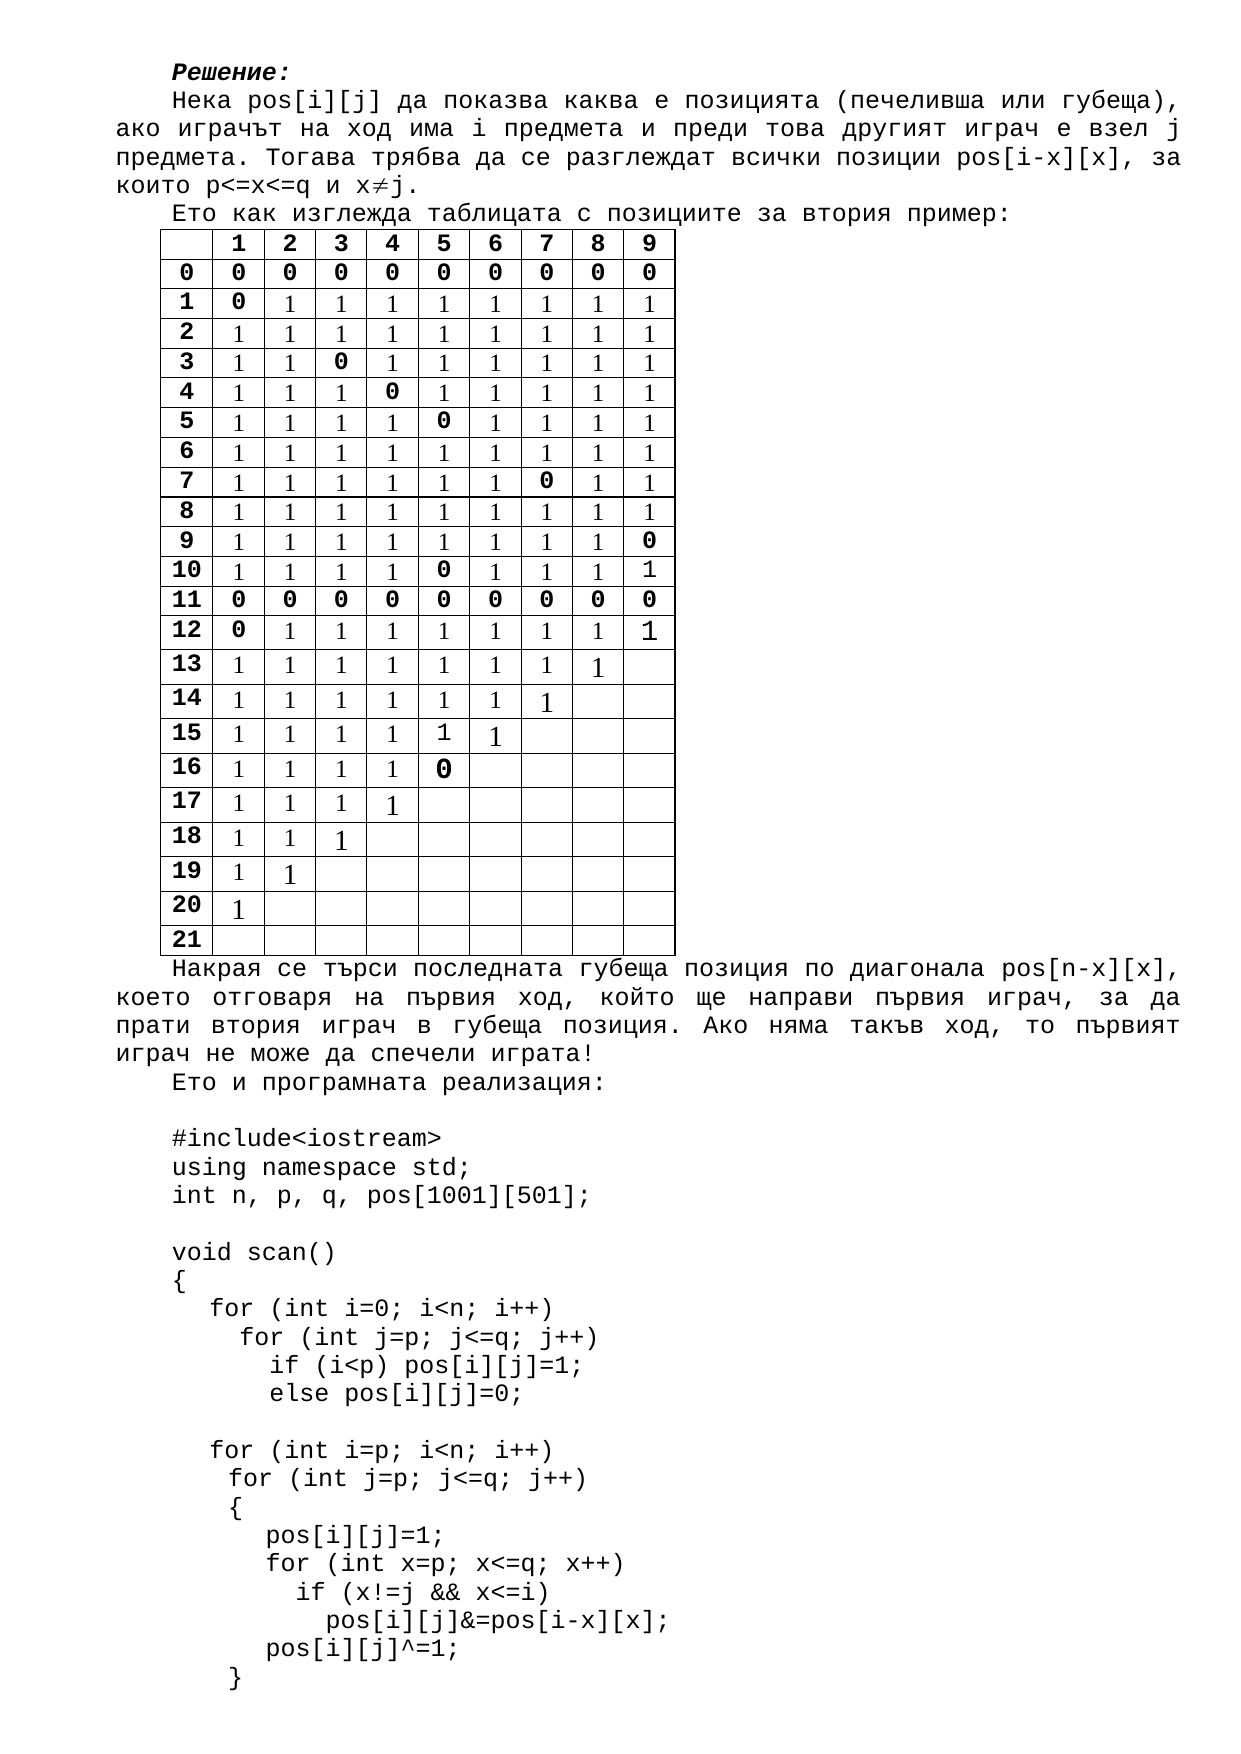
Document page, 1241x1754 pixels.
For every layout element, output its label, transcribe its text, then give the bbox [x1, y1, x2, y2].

text pos[i][j]=1; [115, 1522, 1181, 1551]
table_cell 6 [161, 438, 212, 467]
table_cell 1 [624, 319, 674, 347]
text #include<iostream> [115, 1126, 1181, 1154]
table_cell 8 [161, 498, 212, 526]
table_cell 0 [213, 587, 264, 615]
table_cell 1 [522, 378, 572, 407]
table_cell [470, 788, 521, 822]
table_cell 1 [213, 468, 264, 496]
table_cell 1 [419, 527, 469, 556]
table_cell 1 [522, 349, 572, 377]
text for (int i=p; i<n; i++) [115, 1437, 1181, 1466]
table_cell [522, 719, 572, 753]
table_cell [573, 857, 623, 891]
table_cell 1 [573, 378, 623, 407]
table_cell 1 [522, 685, 572, 718]
table_cell 1 [265, 754, 315, 787]
table_cell 1 [316, 616, 366, 649]
table_cell 1 [316, 557, 366, 586]
table_cell 1 [367, 685, 418, 718]
table_cell 15 [161, 719, 212, 753]
table_cell 1 [573, 527, 623, 556]
table_cell 1 [470, 378, 521, 407]
table_cell 1 [213, 685, 264, 718]
table_cell [522, 754, 572, 787]
table_cell 1 [265, 857, 315, 891]
table_cell 0 [316, 587, 366, 615]
text pos[i][j]&=pos[i-x][x]; [115, 1607, 1181, 1636]
table_cell 21 [161, 926, 212, 955]
table_cell 1 [419, 349, 469, 377]
text Накрая се търси последната губеща позиция по диагонала pos[n-x][x], което отговаря на първия ход, който ще направи първия играч, за да прати втория играч в губеща позиция. Ако няма такъв ход, то първият играч не може да спечели играта! [115, 956, 1181, 1069]
table_cell 5 [161, 408, 212, 437]
table_cell 1 [470, 408, 521, 437]
table_cell [419, 823, 469, 856]
table_cell 1 [367, 408, 418, 437]
table_cell 1 [522, 289, 572, 318]
table_cell 1 [522, 616, 572, 649]
table_cell 1 [265, 557, 315, 586]
table_cell 1 [265, 349, 315, 377]
table_header 5 [419, 230, 469, 258]
table_cell 1 [316, 754, 366, 787]
table_cell 1 [522, 527, 572, 556]
table_cell 1 [470, 685, 521, 718]
table_cell 1 [470, 319, 521, 347]
table_cell 1 [573, 498, 623, 526]
table_cell 1 [213, 754, 264, 787]
table_cell 1 [624, 468, 674, 496]
table_cell 9 [161, 527, 212, 556]
table_header 9 [624, 230, 674, 258]
table_cell 1 [265, 319, 315, 347]
table_cell 16 [161, 754, 212, 787]
table_cell 1 [624, 557, 674, 586]
table_cell 0 [522, 587, 572, 615]
table_cell [470, 754, 521, 787]
table_cell 1 [470, 719, 521, 753]
table_cell 0 [419, 754, 469, 787]
table_cell 1 [419, 650, 469, 684]
table_cell 0 [367, 378, 418, 407]
text if (x!=j && x<=i) [115, 1579, 1181, 1607]
text Ето и програмната реализация: [115, 1069, 1181, 1097]
table_cell 1 [265, 289, 315, 318]
table_cell 1 [522, 319, 572, 347]
table_cell 1 [265, 616, 315, 649]
text Нека pos[i][j] да показва каква е позицията (печеливша или губеща), ако играчът на ход има i предмета и преди това другият играч е взел j предмета. Тогава трябва да се разглеждат всички позиции pos[i-x][x], за които p<=x<=q и xj. [115, 87, 1181, 201]
table_cell [522, 788, 572, 822]
table_cell [624, 788, 674, 822]
table_cell 1 [265, 650, 315, 684]
table_cell 1 [316, 823, 366, 856]
table_cell 1 [573, 650, 623, 684]
table_cell 1 [265, 823, 315, 856]
table_header [161, 230, 212, 258]
table_cell 0 [419, 408, 469, 437]
table_cell 1 [367, 557, 418, 586]
table_cell 1 [624, 498, 674, 526]
table_cell 0 [265, 587, 315, 615]
table_cell 0 [213, 260, 264, 288]
table_cell 1 [470, 498, 521, 526]
table_cell 1 [470, 468, 521, 496]
table_cell [522, 892, 572, 925]
table_cell [573, 823, 623, 856]
table_cell 0 [265, 260, 315, 288]
table_cell 1 [470, 289, 521, 318]
table_cell 1 [522, 650, 572, 684]
table_cell 0 [213, 289, 264, 318]
table_cell [522, 926, 572, 955]
table_cell [470, 926, 521, 955]
table_cell 0 [573, 260, 623, 288]
table_cell 1 [419, 378, 469, 407]
table_cell [522, 823, 572, 856]
table_cell [624, 650, 674, 684]
table_cell 1 [573, 616, 623, 649]
table_header 4 [367, 230, 418, 258]
table_cell [213, 926, 264, 955]
table_cell 1 [316, 650, 366, 684]
table_cell 1 [367, 349, 418, 377]
table_cell 1 [265, 719, 315, 753]
table_cell 0 [367, 260, 418, 288]
table_cell 1 [265, 438, 315, 467]
table_cell 1 [470, 527, 521, 556]
table_cell 1 [316, 319, 366, 347]
table_cell 0 [573, 587, 623, 615]
table_cell 1 [624, 289, 674, 318]
table_cell [573, 892, 623, 925]
table_cell [624, 823, 674, 856]
table_header 8 [573, 230, 623, 258]
table_cell 3 [161, 349, 212, 377]
table_cell 1 [316, 408, 366, 437]
table_cell [624, 719, 674, 753]
table_cell 1 [213, 319, 264, 347]
table_cell 0 [522, 260, 572, 288]
text Решение: [115, 59, 1181, 87]
text } [115, 1664, 1181, 1692]
table_cell [367, 926, 418, 955]
table_cell 1 [367, 616, 418, 649]
table_cell 1 [367, 788, 418, 822]
table_cell 11 [161, 587, 212, 615]
table_cell 0 [624, 260, 674, 288]
table_cell 1 [213, 823, 264, 856]
text { [115, 1267, 1181, 1296]
table_cell [573, 754, 623, 787]
table_cell 1 [367, 289, 418, 318]
table_cell [265, 926, 315, 955]
table_cell 4 [161, 378, 212, 407]
table_cell 14 [161, 685, 212, 718]
table_cell 1 [367, 319, 418, 347]
table_cell 1 [213, 719, 264, 753]
table_cell 0 [419, 260, 469, 288]
table_cell 1 [419, 498, 469, 526]
table_cell 17 [161, 788, 212, 822]
table_cell [624, 685, 674, 718]
table_cell 1 [419, 438, 469, 467]
table_cell 1 [367, 468, 418, 496]
table_cell 1 [367, 527, 418, 556]
table_cell [573, 719, 623, 753]
table_cell 1 [522, 438, 572, 467]
table_cell 1 [265, 468, 315, 496]
table_cell 0 [316, 260, 366, 288]
table_cell 0 [213, 616, 264, 649]
table_cell [419, 857, 469, 891]
table_cell 13 [161, 650, 212, 684]
table_cell 1 [419, 289, 469, 318]
table_cell [316, 857, 366, 891]
table_cell 1 [316, 438, 366, 467]
table_cell 0 [419, 557, 469, 586]
text using namespace std; [115, 1154, 1181, 1182]
table_cell [316, 926, 366, 955]
table_cell [624, 926, 674, 955]
table_cell 0 [624, 587, 674, 615]
table_cell 1 [419, 468, 469, 496]
table_cell 1 [265, 408, 315, 437]
table_cell 0 [522, 468, 572, 496]
text for (int j=p; j<=q; j++) [115, 1466, 1181, 1494]
table_cell 1 [316, 788, 366, 822]
table_cell 1 [470, 616, 521, 649]
table_cell 1 [522, 498, 572, 526]
table_cell [624, 892, 674, 925]
table_cell 1 [470, 650, 521, 684]
table_cell 1 [316, 289, 366, 318]
table_cell 1 [367, 754, 418, 787]
table_cell 1 [624, 378, 674, 407]
table_cell 1 [316, 527, 366, 556]
text Ето как изглежда таблицата с позициите за втория пример: [115, 201, 1181, 229]
table_cell 1 [573, 349, 623, 377]
table_header 3 [316, 230, 366, 258]
table_cell 1 [624, 616, 674, 649]
text int n, p, q, pos[1001][501]; [115, 1182, 1181, 1211]
table_cell 1 [265, 788, 315, 822]
table_header 1 [213, 230, 264, 258]
table_cell 1 [419, 719, 469, 753]
table_cell 1 [316, 498, 366, 526]
table_cell 1 [367, 498, 418, 526]
table_cell [367, 823, 418, 856]
table_cell 1 [213, 857, 264, 891]
table_cell 1 [624, 349, 674, 377]
table_cell [470, 857, 521, 891]
table_cell [522, 857, 572, 891]
table_cell 1 [161, 289, 212, 318]
text pos[i][j]^=1; [115, 1636, 1181, 1664]
table_cell 1 [213, 557, 264, 586]
table_cell 0 [470, 260, 521, 288]
table_cell 1 [419, 319, 469, 347]
table_cell 1 [265, 685, 315, 718]
table_cell 1 [573, 319, 623, 347]
table_cell [265, 892, 315, 925]
table_cell [367, 892, 418, 925]
table_cell 1 [316, 685, 366, 718]
table_cell 1 [213, 892, 264, 925]
text void scan() [115, 1239, 1181, 1267]
table_cell 10 [161, 557, 212, 586]
table_cell [573, 685, 623, 718]
table_cell 1 [265, 527, 315, 556]
text for (int j=p; j<=q; j++) [115, 1324, 1181, 1352]
table_cell 1 [573, 557, 623, 586]
table_cell 0 [161, 260, 212, 288]
table_cell 1 [367, 438, 418, 467]
table_cell 1 [522, 557, 572, 586]
text else pos[i][j]=0; [115, 1381, 1181, 1409]
table_cell 1 [470, 349, 521, 377]
table_cell 1 [316, 719, 366, 753]
text for (int x=p; x<=q; x++) [115, 1551, 1181, 1579]
table_cell 0 [624, 527, 674, 556]
table_cell 0 [470, 587, 521, 615]
table_cell 1 [573, 438, 623, 467]
table_cell 1 [470, 438, 521, 467]
table_cell [419, 892, 469, 925]
table_cell 1 [265, 378, 315, 407]
table_cell 0 [367, 587, 418, 615]
table_cell 1 [316, 378, 366, 407]
table_cell [419, 788, 469, 822]
table_cell 1 [367, 719, 418, 753]
table_cell 1 [213, 527, 264, 556]
table_cell 1 [213, 788, 264, 822]
table_cell 1 [213, 650, 264, 684]
table_cell [573, 926, 623, 955]
table_cell [470, 823, 521, 856]
text if (i<p) pos[i][j]=1; [115, 1352, 1181, 1381]
text for (int i=0; i<n; i++) [115, 1296, 1181, 1324]
table_cell 1 [624, 408, 674, 437]
table_cell 1 [213, 438, 264, 467]
table_cell 1 [573, 408, 623, 437]
table_cell 1 [470, 557, 521, 586]
table_cell 0 [419, 587, 469, 615]
table_header 2 [265, 230, 315, 258]
table_cell 1 [265, 498, 315, 526]
table_cell 0 [316, 349, 366, 377]
table_cell 1 [316, 468, 366, 496]
table_header 7 [522, 230, 572, 258]
table_cell 1 [573, 468, 623, 496]
table_cell [367, 857, 418, 891]
table_cell 1 [573, 289, 623, 318]
table_cell 1 [624, 438, 674, 467]
table_cell 1 [367, 650, 418, 684]
table_cell 12 [161, 616, 212, 649]
text { [115, 1494, 1181, 1522]
table_cell 1 [213, 349, 264, 377]
table_cell [470, 892, 521, 925]
table_cell [573, 788, 623, 822]
table_cell 1 [522, 408, 572, 437]
table_header 6 [470, 230, 521, 258]
table_cell 1 [213, 408, 264, 437]
table_cell 1 [213, 498, 264, 526]
table_cell [624, 857, 674, 891]
table_cell 2 [161, 319, 212, 347]
table_cell [419, 926, 469, 955]
table_cell [316, 892, 366, 925]
table_cell 18 [161, 823, 212, 856]
table_cell 1 [419, 616, 469, 649]
table_cell 1 [419, 685, 469, 718]
table_cell 1 [213, 378, 264, 407]
table_cell [624, 754, 674, 787]
table_cell 7 [161, 468, 212, 496]
table_cell 20 [161, 892, 212, 925]
table_cell 19 [161, 857, 212, 891]
